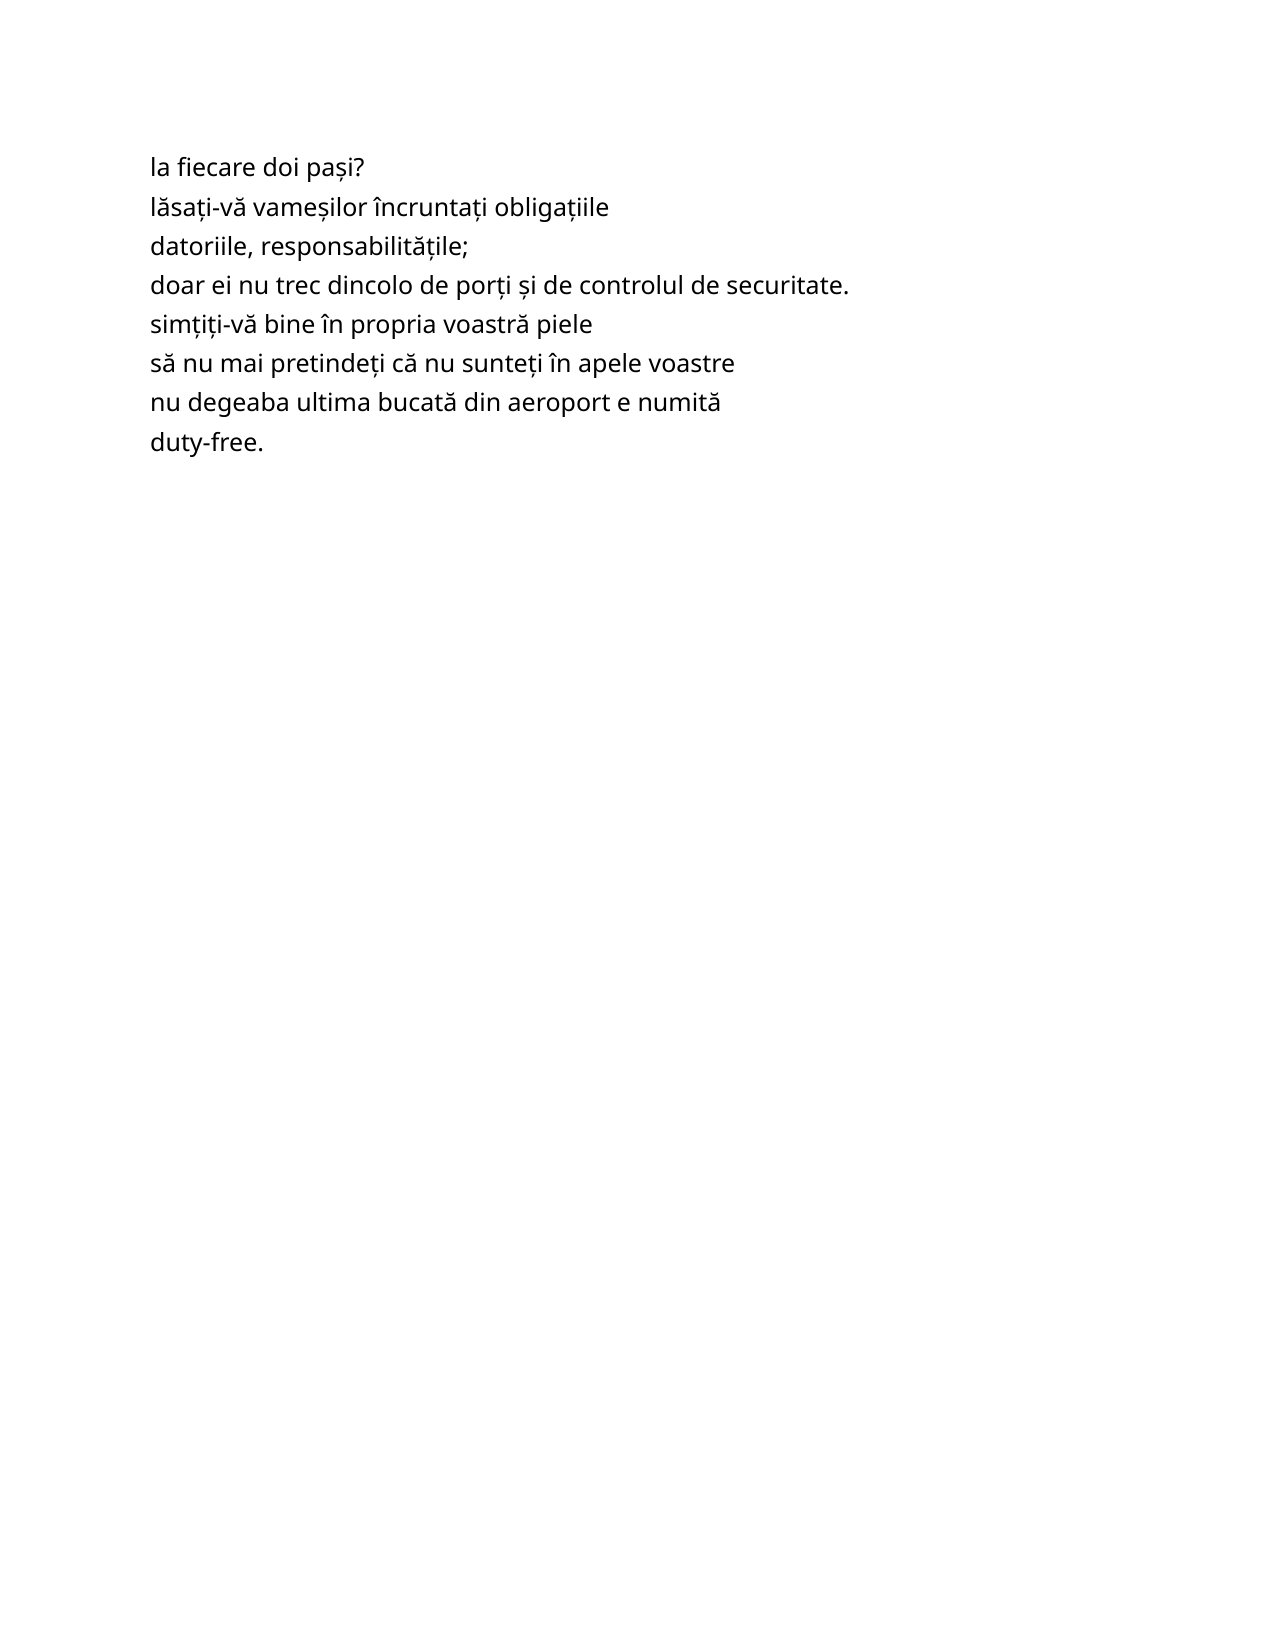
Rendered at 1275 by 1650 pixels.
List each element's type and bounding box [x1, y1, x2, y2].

text [150, 150, 1125, 458]
